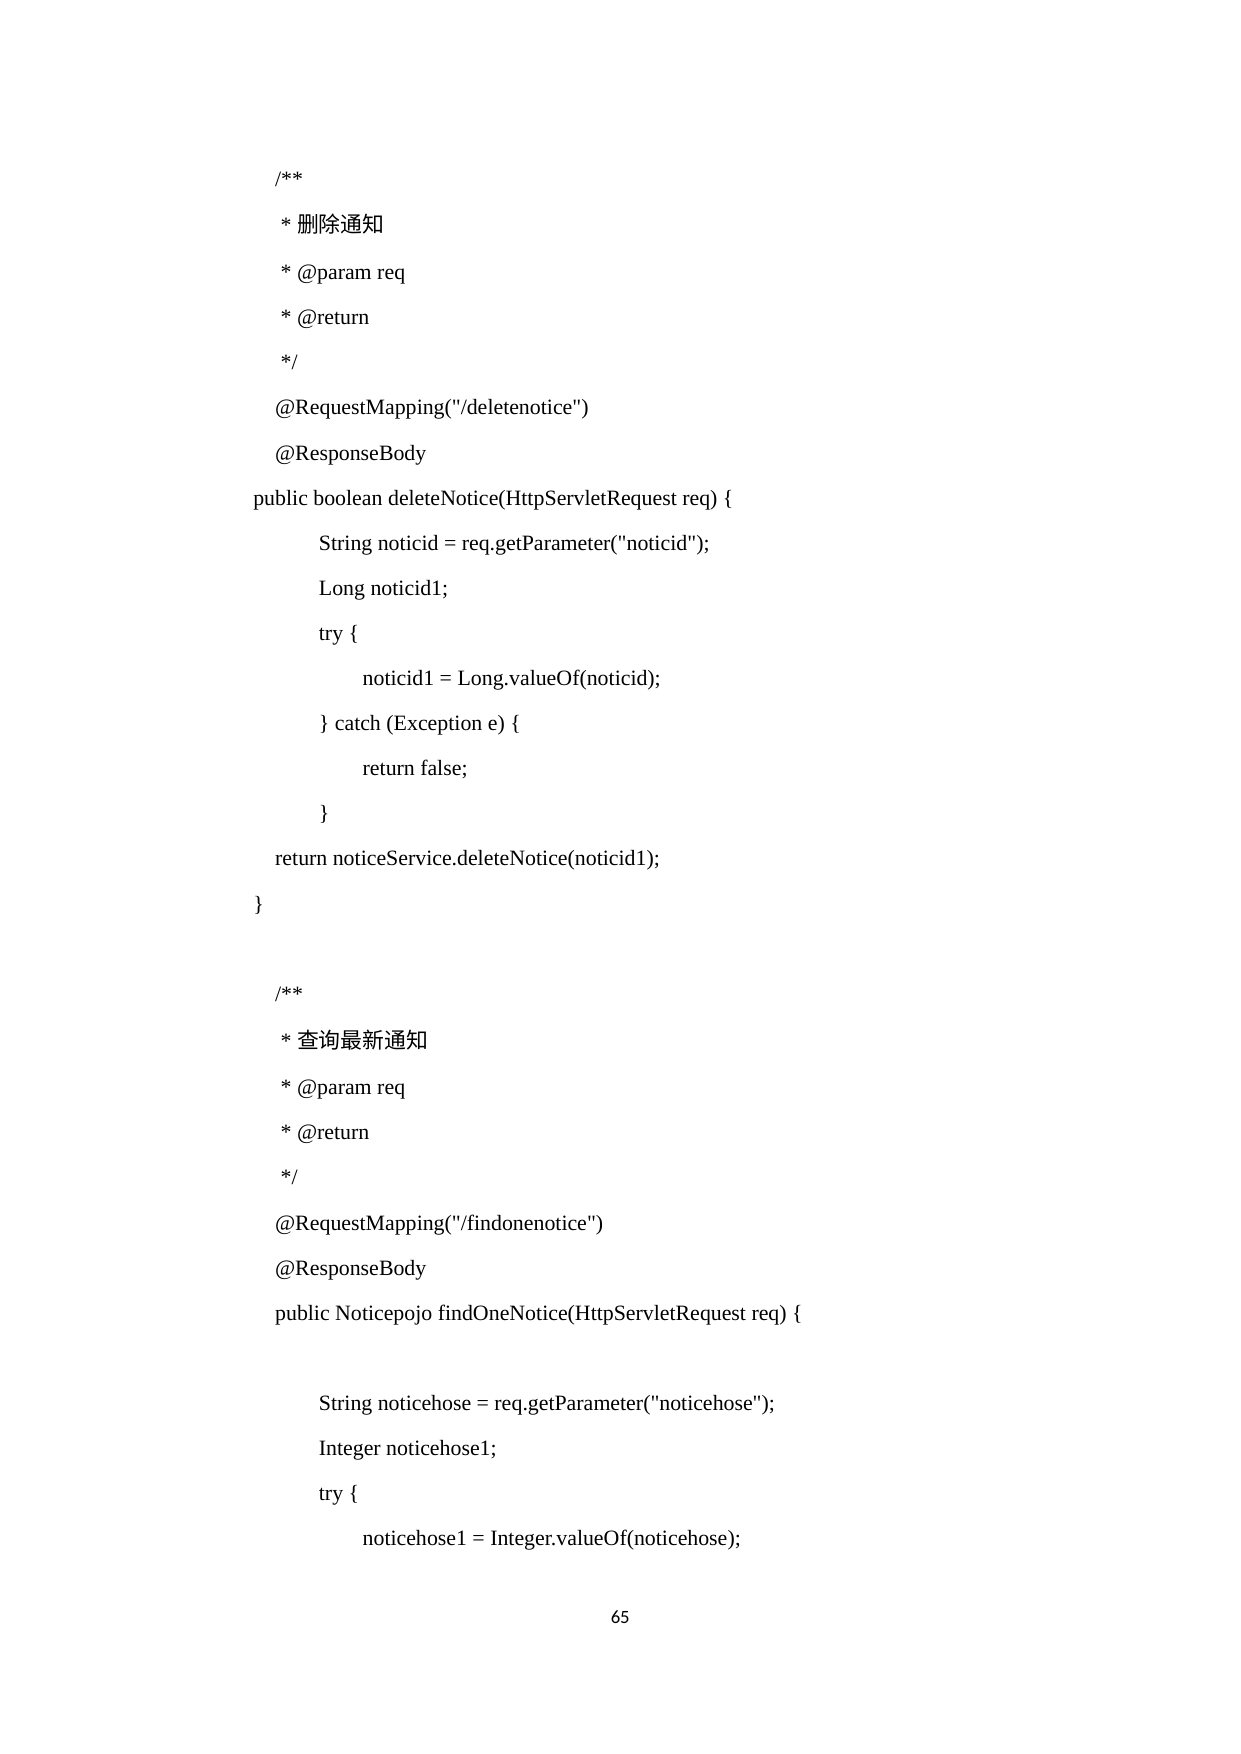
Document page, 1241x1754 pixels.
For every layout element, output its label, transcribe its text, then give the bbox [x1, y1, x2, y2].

text * 查询最新通知 [187, 1022, 1053, 1055]
text Integer noticehose1; [187, 1431, 1053, 1464]
text try { [187, 616, 1053, 649]
text * @param req [187, 255, 1053, 288]
text try { [187, 1476, 1053, 1509]
text */ [187, 1161, 1053, 1193]
text } catch (Exception e) { [187, 706, 1053, 739]
text noticid1 = Long.valueOf(noticid); [187, 661, 1053, 694]
text Long noticid1; [187, 571, 1053, 604]
text @ResponseBody [187, 1251, 1053, 1283]
text * @param req [187, 1071, 1053, 1103]
text /** [187, 977, 1053, 1009]
text public boolean deleteNotice(HttpServletRequest req) { [187, 481, 1053, 513]
text } [187, 797, 1053, 829]
text * @return [187, 301, 1053, 333]
text /** [187, 162, 1053, 194]
text } [187, 887, 1053, 919]
text return noticeService.deleteNotice(noticid1); [187, 842, 1053, 874]
text noticehose1 = Integer.valueOf(noticehose); [187, 1522, 1053, 1554]
text String noticid = req.getParameter("noticid"); [187, 526, 1053, 558]
text return false; [187, 752, 1053, 784]
text * @return [187, 1116, 1053, 1148]
text @RequestMapping("/findonenotice") [187, 1206, 1053, 1238]
text * 删除通知 [187, 207, 1053, 239]
text public Noticepojo findOneNotice(HttpServletRequest req) { [187, 1296, 1053, 1328]
text */ [187, 346, 1053, 378]
text String noticehose = req.getParameter("noticehose"); [187, 1386, 1053, 1419]
text @ResponseBody [187, 436, 1053, 468]
text @RequestMapping("/deletenotice") [187, 391, 1053, 423]
